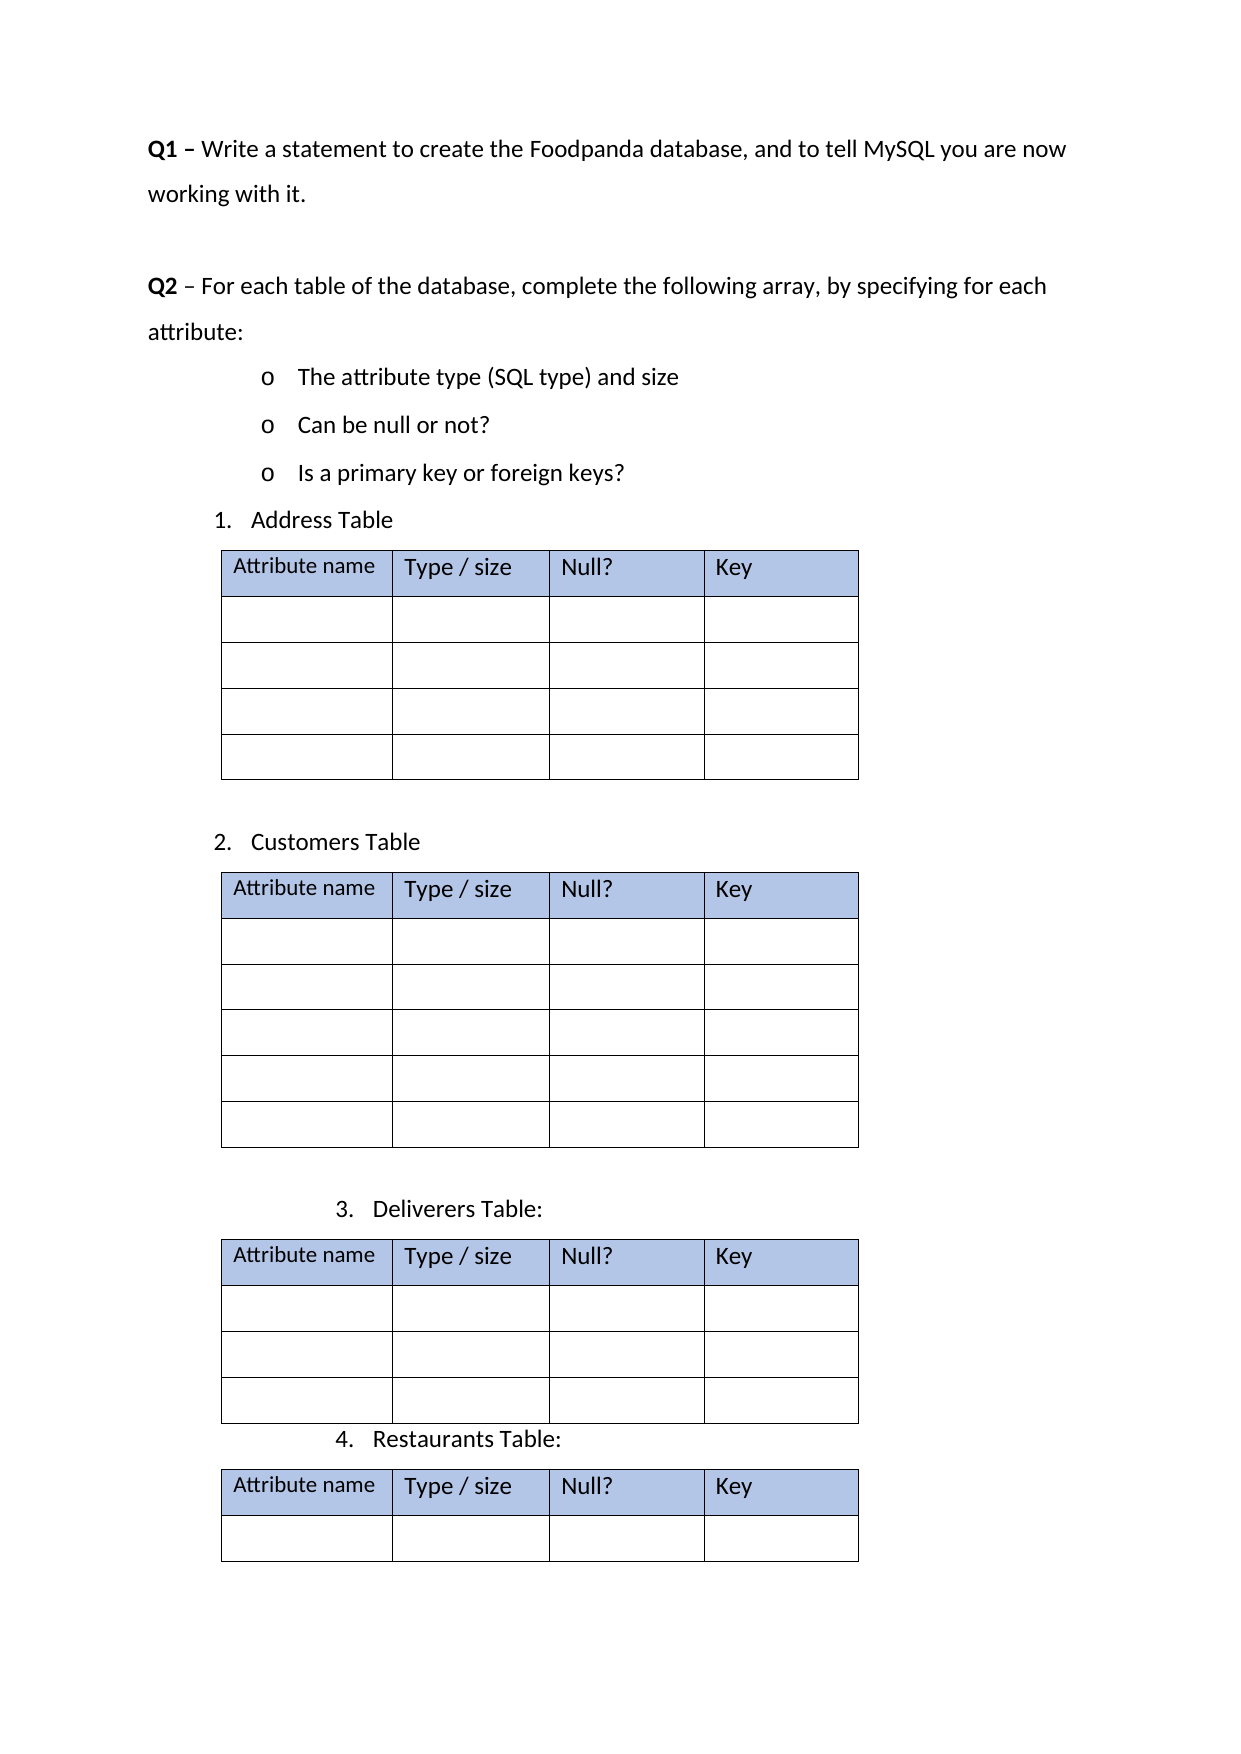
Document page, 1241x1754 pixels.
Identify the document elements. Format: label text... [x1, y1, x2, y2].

table_cell [705, 689, 858, 733]
list The attribute type (SQL type) and size [260, 362, 1093, 393]
table_cell [222, 735, 392, 779]
table_cell [393, 735, 549, 779]
table_cell [705, 1516, 858, 1561]
table_header Type / size [393, 873, 549, 918]
table_cell [550, 689, 704, 733]
table_header Key [705, 1240, 858, 1285]
table_header Key [705, 551, 858, 596]
table_header Type / size [393, 1470, 549, 1515]
table_header Type / size [393, 551, 549, 596]
table_header Null? [550, 1240, 704, 1285]
table_cell [222, 1102, 392, 1147]
table_cell [222, 597, 392, 642]
table_cell [550, 919, 704, 963]
table_header Attribute name [222, 873, 392, 918]
table_cell [550, 597, 704, 642]
table_cell [222, 1378, 392, 1423]
table_cell [393, 1056, 549, 1101]
table_cell [550, 1378, 704, 1423]
table_cell [705, 919, 858, 963]
table_cell [705, 1102, 858, 1147]
list Deliverers Table: [335, 1193, 1093, 1224]
list Is a primary key or foreign keys? [260, 457, 1093, 488]
table_cell [705, 1056, 858, 1101]
table_cell [393, 597, 549, 642]
table_cell [393, 1286, 549, 1331]
table_header Attribute name [222, 1470, 392, 1515]
text Q1 – Write a statement to create the Foodpanda database, and to tell MySQL you are now working with it. [148, 133, 1093, 209]
table_cell [393, 965, 549, 1009]
table_cell [222, 1010, 392, 1055]
table_cell [222, 1516, 392, 1561]
table_cell [705, 735, 858, 779]
table_cell [705, 965, 858, 1009]
table_cell [550, 965, 704, 1009]
table_header Null? [550, 551, 704, 596]
table_cell [705, 1332, 858, 1377]
table_cell [393, 1010, 549, 1055]
table_header Key [705, 1470, 858, 1515]
table_cell [550, 1332, 704, 1377]
table_header Key [705, 873, 858, 918]
table_cell [222, 643, 392, 688]
text Q2 – For each table of the database, complete the following array, by specifying for each attribute: [148, 270, 1093, 346]
table_cell [393, 1102, 549, 1147]
table_cell [222, 919, 392, 963]
table_cell [222, 1286, 392, 1331]
table_header Null? [550, 1470, 704, 1515]
table_cell [705, 1010, 858, 1055]
table_cell [393, 1332, 549, 1377]
table_cell [550, 735, 704, 779]
table_cell [222, 689, 392, 733]
table_cell [705, 643, 858, 688]
table_cell [550, 643, 704, 688]
table_cell [705, 1378, 858, 1423]
table_cell [393, 1516, 549, 1561]
table_header Type / size [393, 1240, 549, 1285]
list Can be null or not? [260, 409, 1093, 441]
table_header Attribute name [222, 551, 392, 596]
table_cell [393, 919, 549, 963]
table_cell [222, 965, 392, 1009]
table_cell [393, 689, 549, 733]
table_cell [550, 1516, 704, 1561]
table_cell [393, 643, 549, 688]
table_cell [705, 1286, 858, 1331]
table_cell [550, 1286, 704, 1331]
table_header Null? [550, 873, 704, 918]
table_cell [550, 1010, 704, 1055]
table_header Attribute name [222, 1240, 392, 1285]
table_cell [705, 597, 858, 642]
list Customers Table [213, 826, 1093, 857]
list Address Table [213, 504, 1093, 535]
table_cell [550, 1056, 704, 1101]
table_cell [222, 1056, 392, 1101]
list Restaurants Table: [335, 1424, 1093, 1454]
table_cell [550, 1102, 704, 1147]
table_cell [393, 1378, 549, 1423]
table_cell [222, 1332, 392, 1377]
